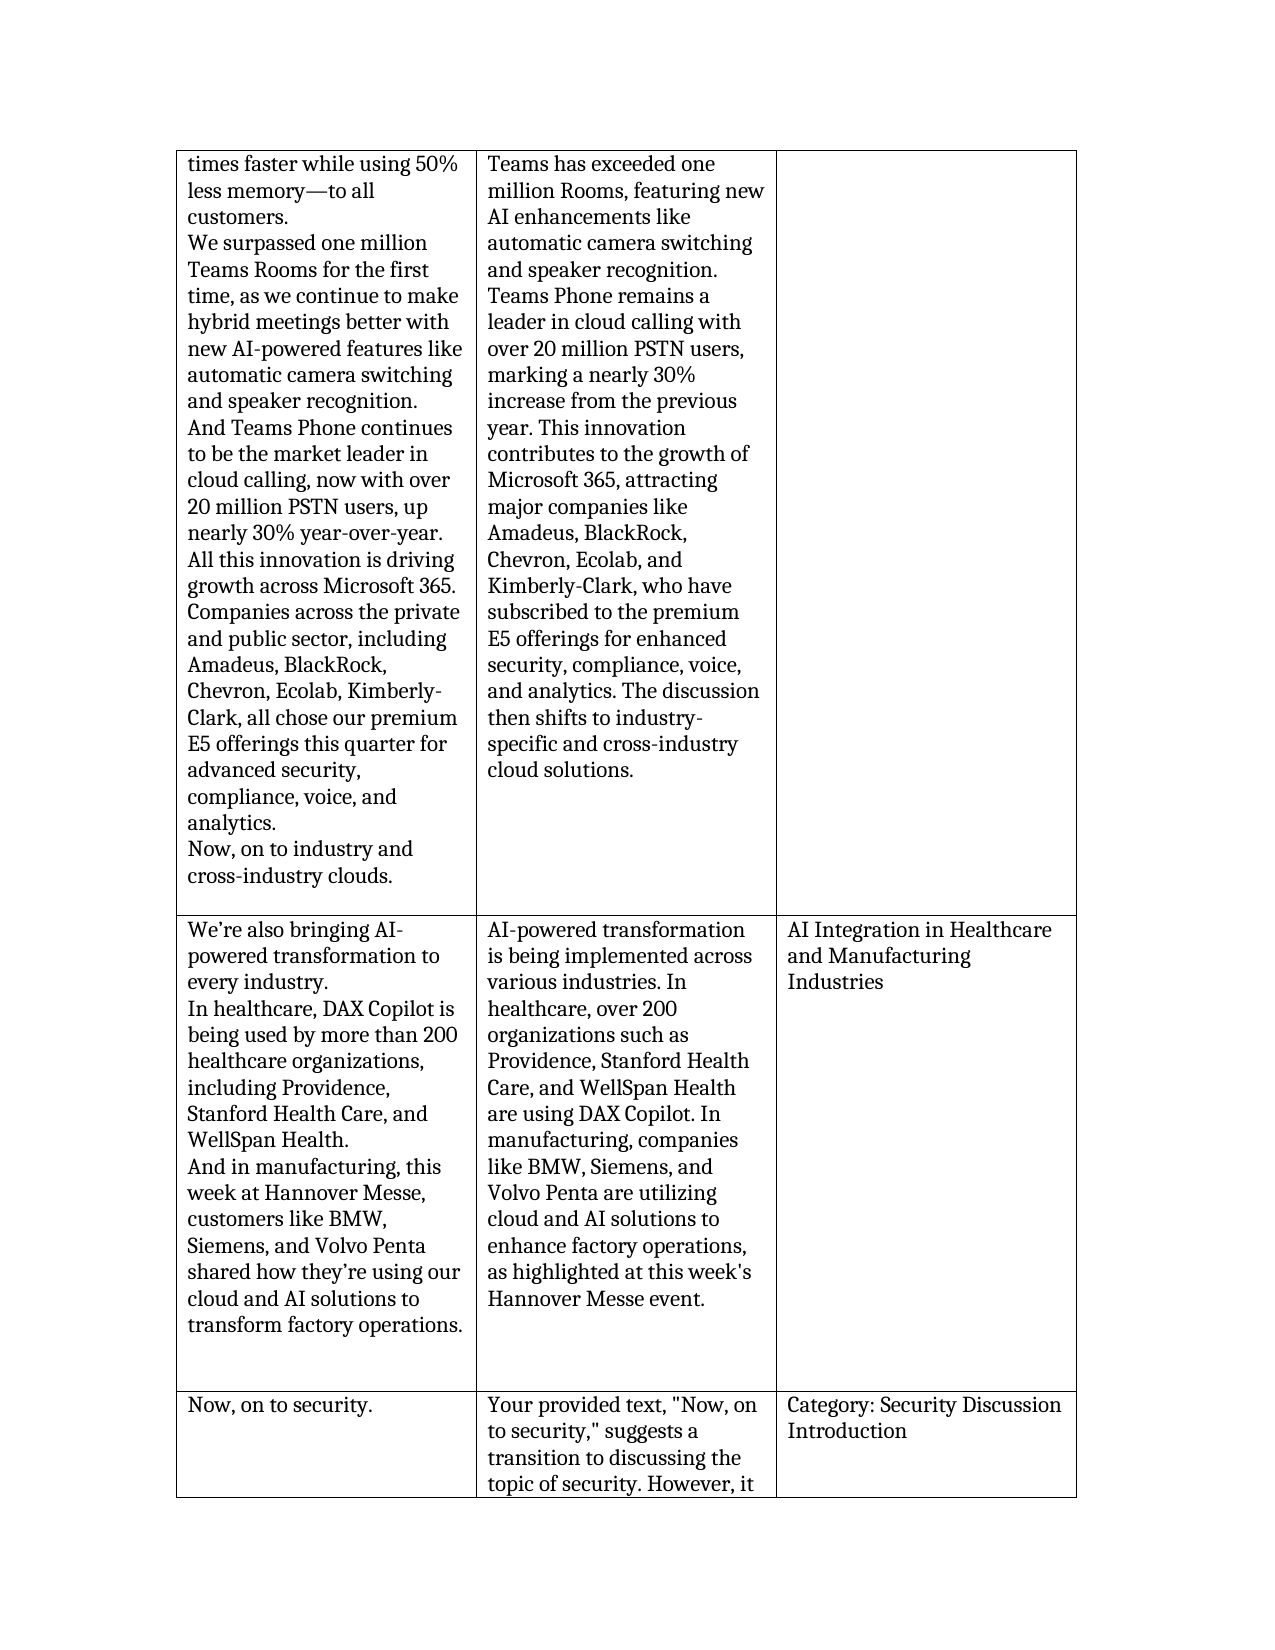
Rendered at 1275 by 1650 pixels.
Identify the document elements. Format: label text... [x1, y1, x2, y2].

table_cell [777, 151, 1076, 915]
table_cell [477, 1392, 776, 1497]
table_cell AI-powered transformation is being implemented across various industries. In healthcare, over 200 organizations such as Providence, Stanford Health Care, and WellSpan Health are using DAX Copilot. In manufacturing, companies like BMW, Siemens, and Volvo Penta are utilizing cloud and AI solutions to enhance factory operations, as highlighted at this week's Hannover Messe event. [477, 916, 776, 1391]
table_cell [477, 151, 776, 915]
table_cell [177, 151, 476, 915]
table_cell We’re also bringing AI-powered transformation to every industry. In healthcare, DAX Copilot is being used by more than 200 healthcare organizations, including Providence, Stanford Health Care, and WellSpan Health. And in manufacturing, this week at Hannover Messe, customers like BMW, Siemens, and Volvo Penta shared how they’re using our cloud and AI solutions to transform factory operations. [177, 916, 476, 1391]
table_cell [777, 1392, 1076, 1497]
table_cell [177, 1392, 476, 1497]
table_cell AI Integration in Healthcare and Manufacturing Industries [777, 916, 1076, 1391]
